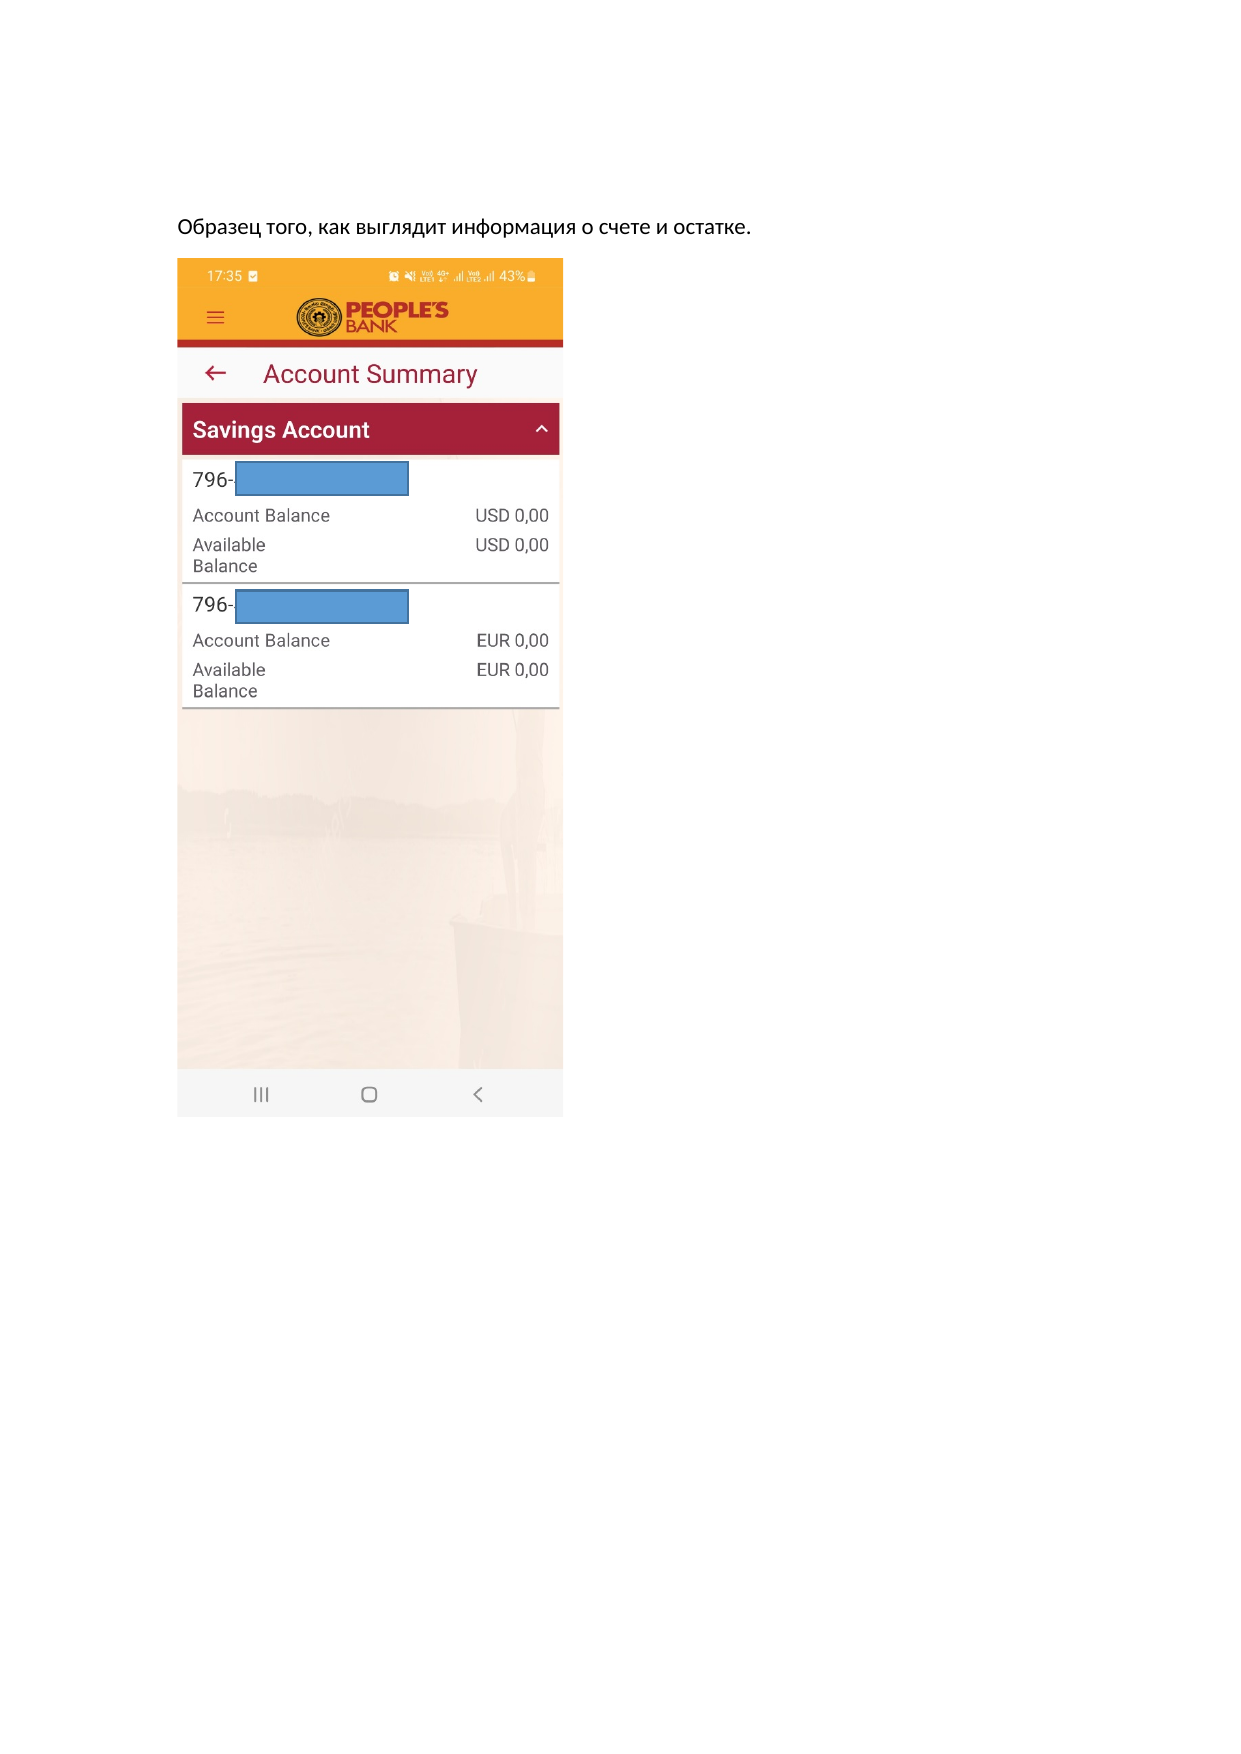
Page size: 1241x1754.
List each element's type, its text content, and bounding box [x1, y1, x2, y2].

text Образец того, как выглядит информация о счете и остатке. [177, 212, 1152, 240]
picture [177, 258, 564, 1117]
